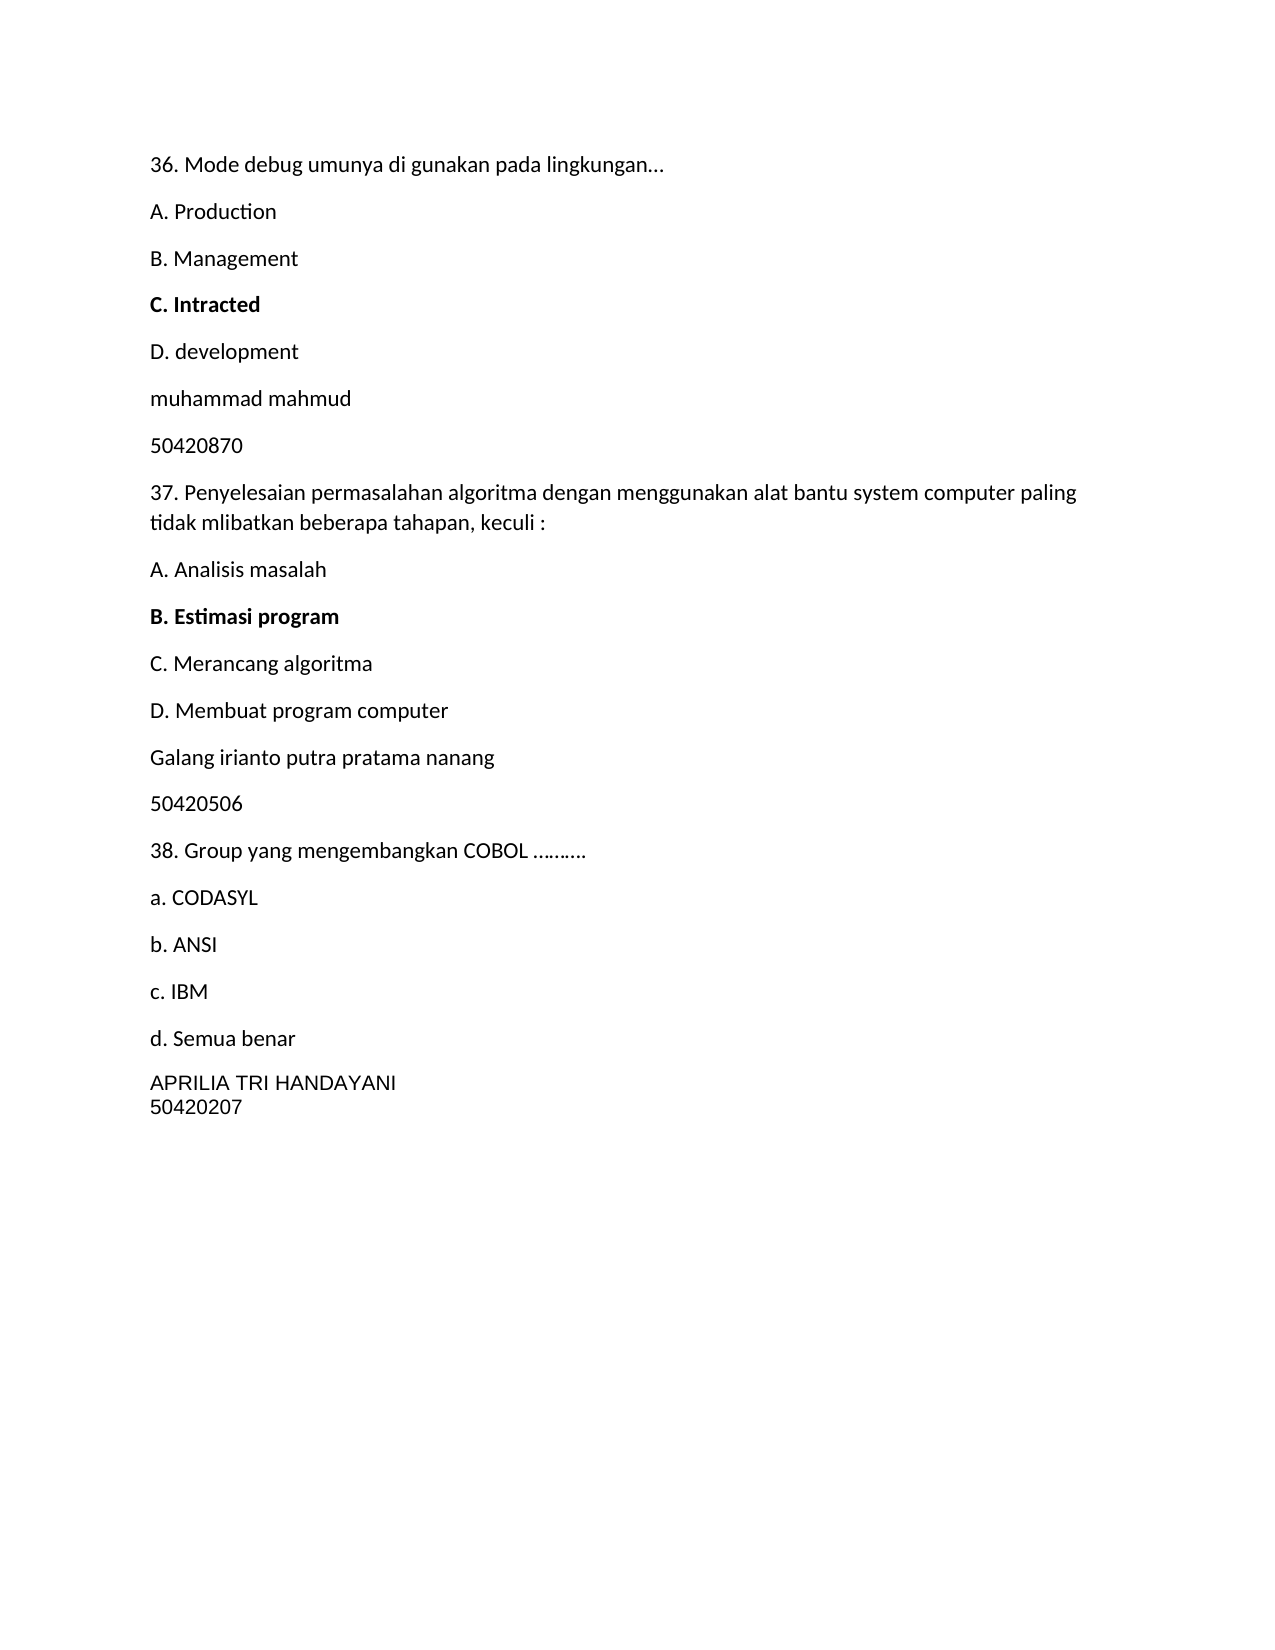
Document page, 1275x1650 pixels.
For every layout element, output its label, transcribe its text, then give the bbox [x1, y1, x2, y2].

text A. Production [150, 197, 1125, 225]
text 38. Group yang mengembangkan COBOL ………. [150, 836, 1125, 864]
text muhammad mahmud [150, 384, 1125, 412]
text D. development [150, 337, 1125, 366]
text b. ANSI [150, 930, 1125, 958]
text 36. Mode debug umunya di gunakan pada lingkungan… [150, 150, 1125, 178]
text D. Membuat program computer [150, 696, 1125, 724]
text 50420870 [150, 431, 1125, 459]
text c. IBM [150, 977, 1125, 1005]
text 37. Penyelesaian permasalahan algoritma dengan menggunakan alat bantu system computer paling tidak mlibatkan beberapa tahapan, keculi : [150, 478, 1125, 536]
text C. Intracted [150, 291, 1125, 319]
text a. CODASYL [150, 883, 1125, 911]
text d. Semua benar [150, 1024, 1125, 1052]
text 50420506 [150, 789, 1125, 818]
text B. Management [150, 244, 1125, 272]
text 50420207 [150, 1095, 1125, 1119]
text A. Analisis masalah [150, 555, 1125, 583]
text C. Merancang algoritma [150, 649, 1125, 677]
text APRILIA TRI HANDAYANI [150, 1071, 1125, 1095]
text B. Estimasi program [150, 602, 1125, 630]
text Galang irianto putra pratama nanang [150, 743, 1125, 771]
